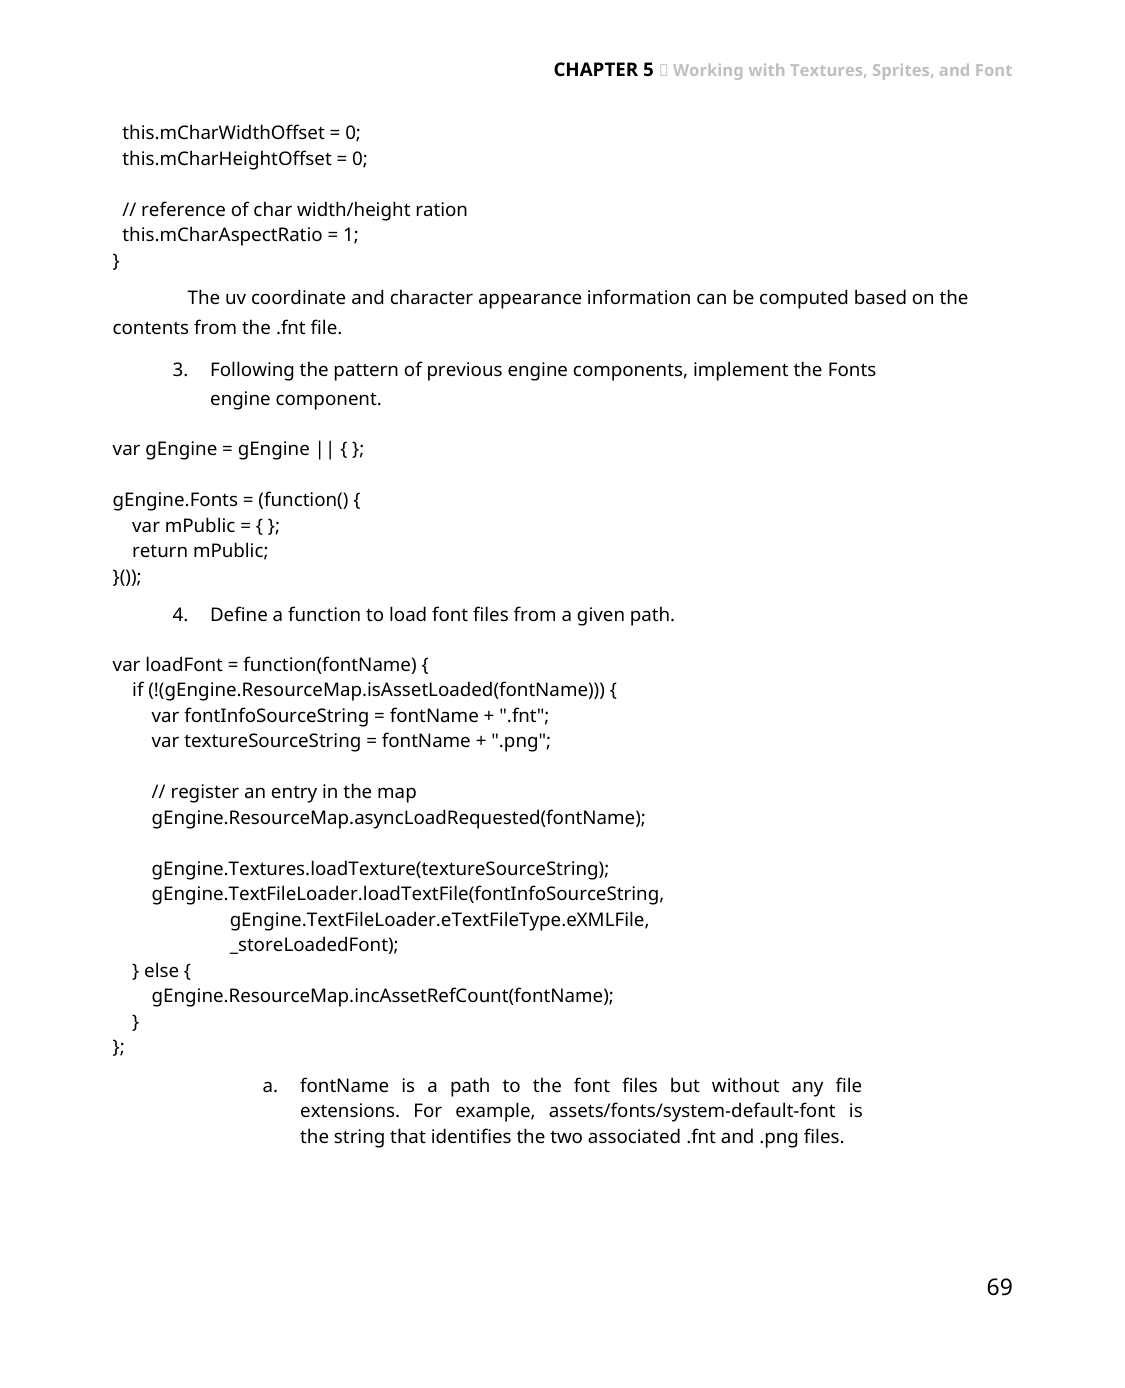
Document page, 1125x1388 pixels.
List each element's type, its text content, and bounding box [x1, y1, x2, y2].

text // reference of char width/height ration [112, 196, 1012, 221]
text gEngine.Textures.loadTexture(textureSourceString); [112, 855, 1012, 881]
text var loadFont = function(fontName) { [112, 651, 1012, 677]
text this.mCharWidthOffset = 0; [112, 119, 1012, 145]
text } [112, 1008, 1012, 1034]
text gEngine.ResourceMap.incAssetRefCount(fontName); [112, 983, 1012, 1008]
text var textureSourceString = fontName + ".png"; [112, 728, 1012, 753]
list Define a function to load font files from a given path. [172, 601, 892, 626]
text _storeLoadedFont); [112, 932, 1012, 957]
text gEngine.ResourceMap.asyncLoadRequested(fontName); [112, 804, 1012, 830]
text }; [112, 1034, 1012, 1059]
text var gEngine = gEngine || { }; [112, 435, 1012, 461]
text var fontInfoSourceString = fontName + ".fnt"; [112, 702, 1012, 728]
text if (!(gEngine.ResourceMap.isAssetLoaded(fontName))) { [112, 677, 1012, 702]
text this.mCharAspectRatio = 1; [112, 221, 1012, 247]
text The uv coordinate and character appearance information can be computed based on the contents from the .fnt file. [112, 285, 1012, 340]
text } [112, 247, 1012, 272]
text this.mCharHeightOffset = 0; [112, 145, 1012, 170]
text gEngine.TextFileLoader.eTextFileType.eXMLFile, [112, 906, 1012, 932]
list fontName is a path to the font files but without any file extensions. For example, assets/fonts/system-default-font is the string that identifies the two associated .fnt and .png files. [262, 1072, 862, 1148]
list Following the pattern of previous engine components, implement the Fonts engine component. [172, 356, 892, 411]
text var mPublic = { }; [112, 512, 1012, 537]
text gEngine.TextFileLoader.loadTextFile(fontInfoSourceString, [112, 881, 1012, 906]
text }()); [112, 563, 1012, 588]
text } else { [112, 957, 1012, 983]
text gEngine.Fonts = (function() { [112, 486, 1012, 512]
text return mPublic; [112, 537, 1012, 563]
text // register an entry in the map [112, 779, 1012, 804]
